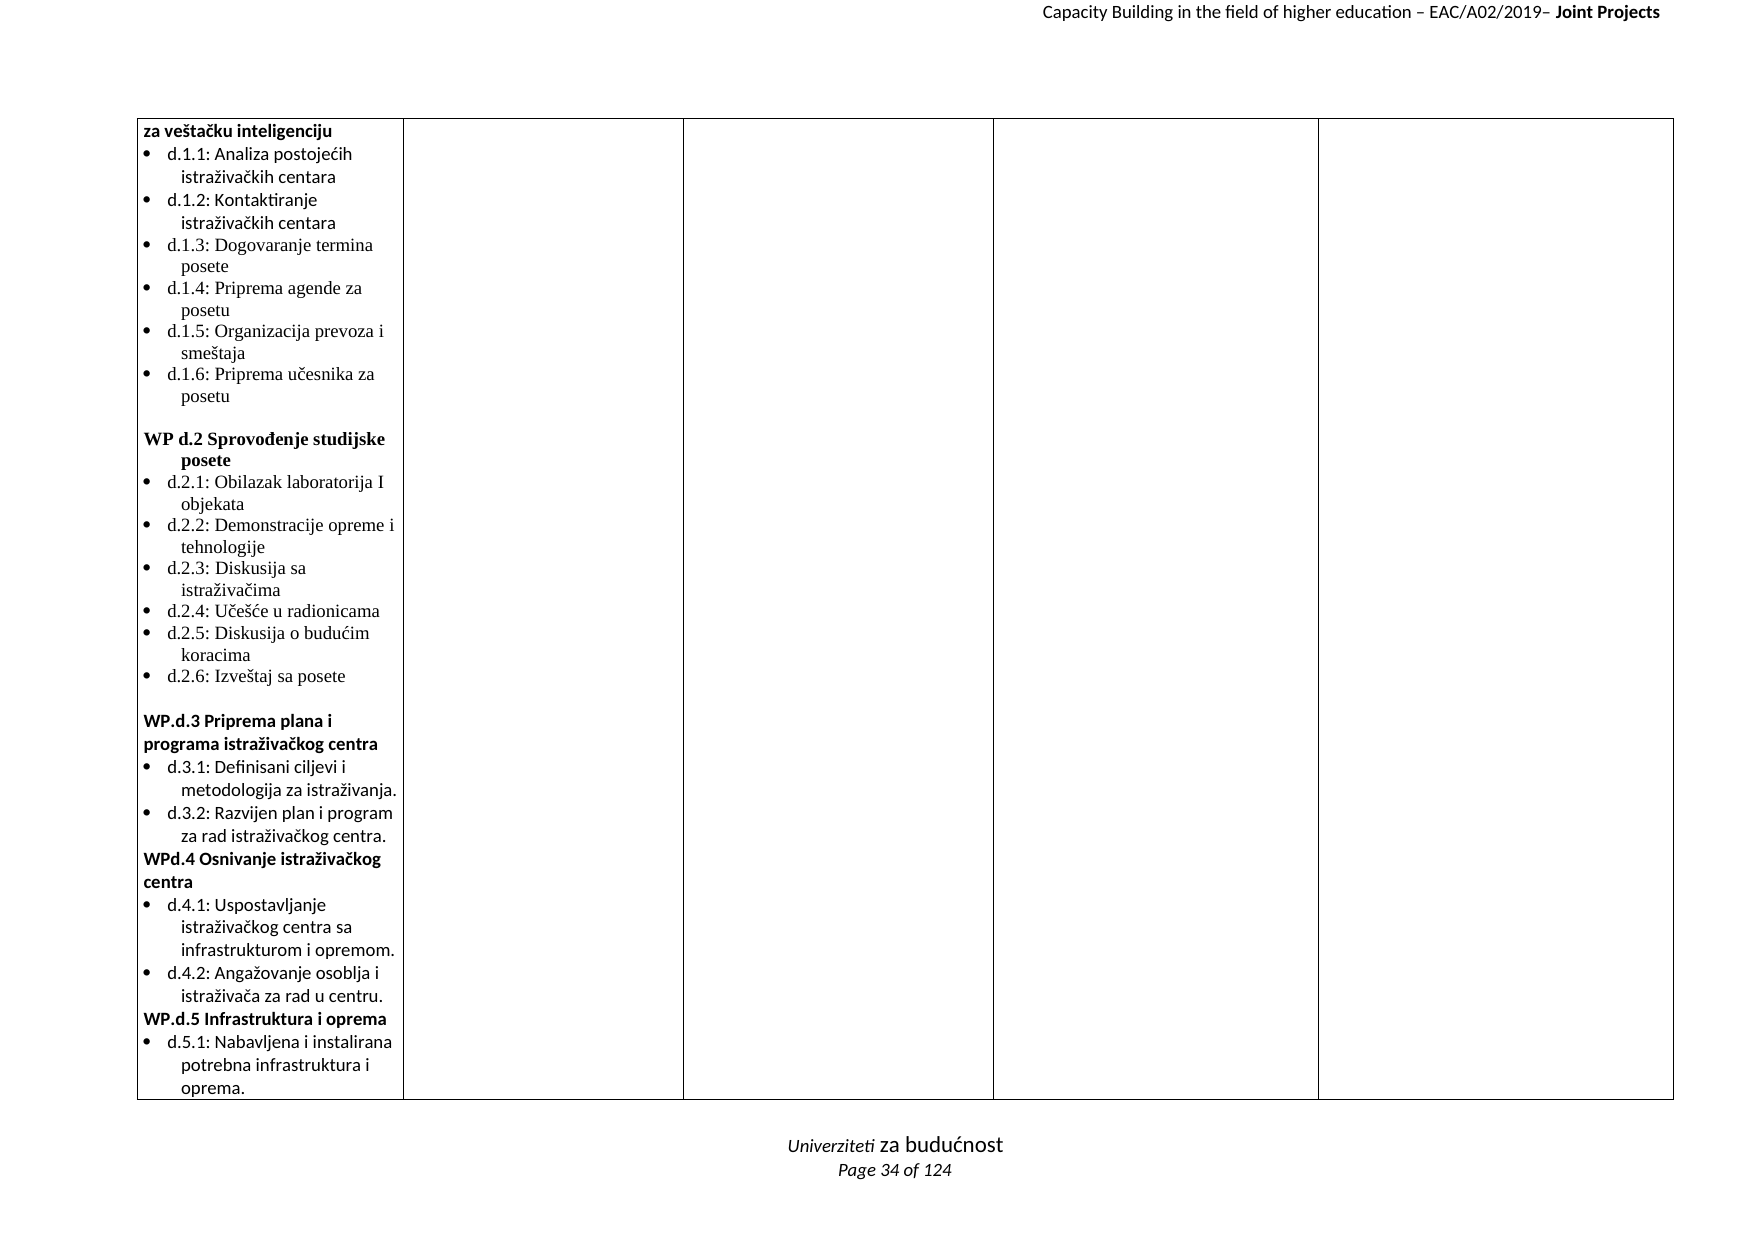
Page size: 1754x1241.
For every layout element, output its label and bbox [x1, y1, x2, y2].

table_cell [1319, 119, 1673, 1099]
table_cell [684, 119, 993, 1099]
table_cell [138, 119, 403, 1099]
table_cell [994, 119, 1318, 1099]
table_cell [404, 119, 683, 1099]
